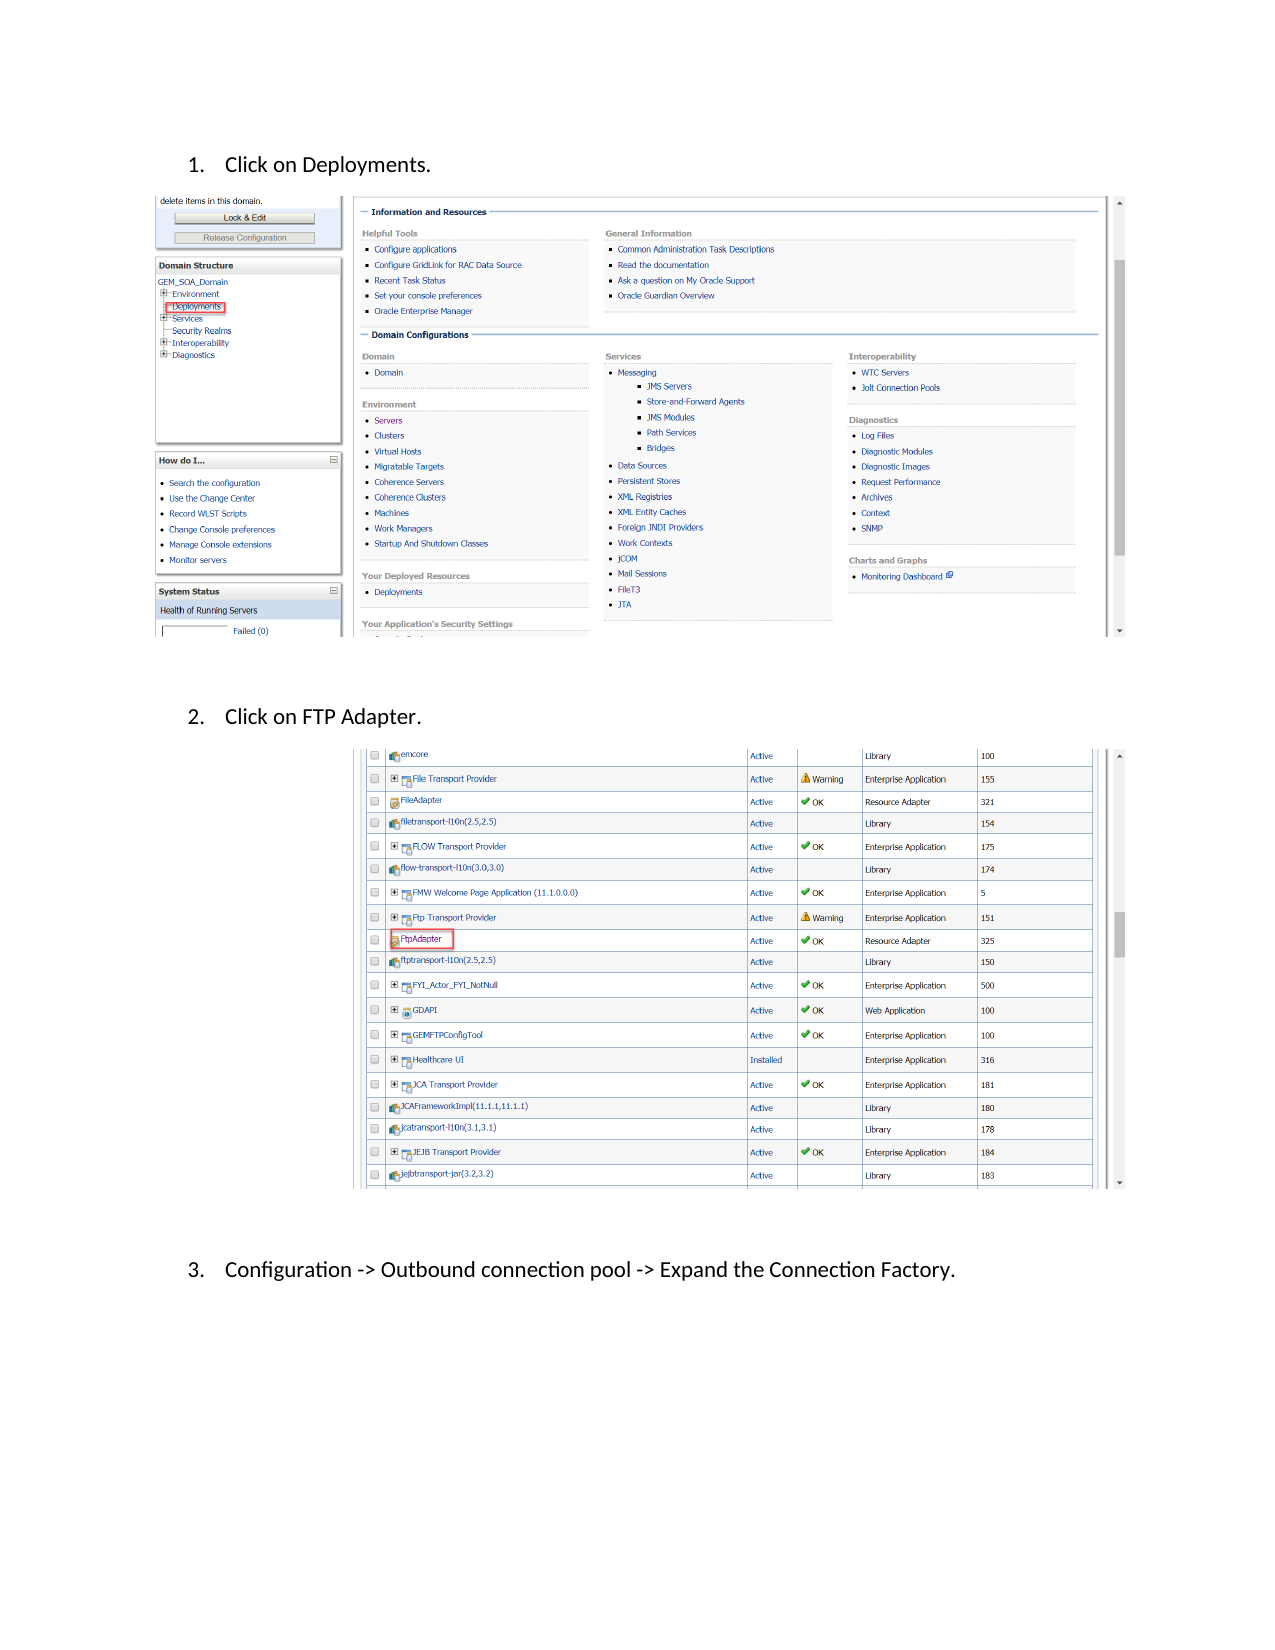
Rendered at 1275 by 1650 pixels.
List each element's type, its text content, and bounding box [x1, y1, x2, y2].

list Configuration -> Outbound connection pool -> Expand the Connection Factory. [187, 1255, 1125, 1283]
picture [150, 196, 1125, 637]
list Click on FTP Adapter. [187, 702, 1125, 730]
picture [150, 749, 1125, 1189]
list Click on Deployments. [187, 150, 1125, 178]
